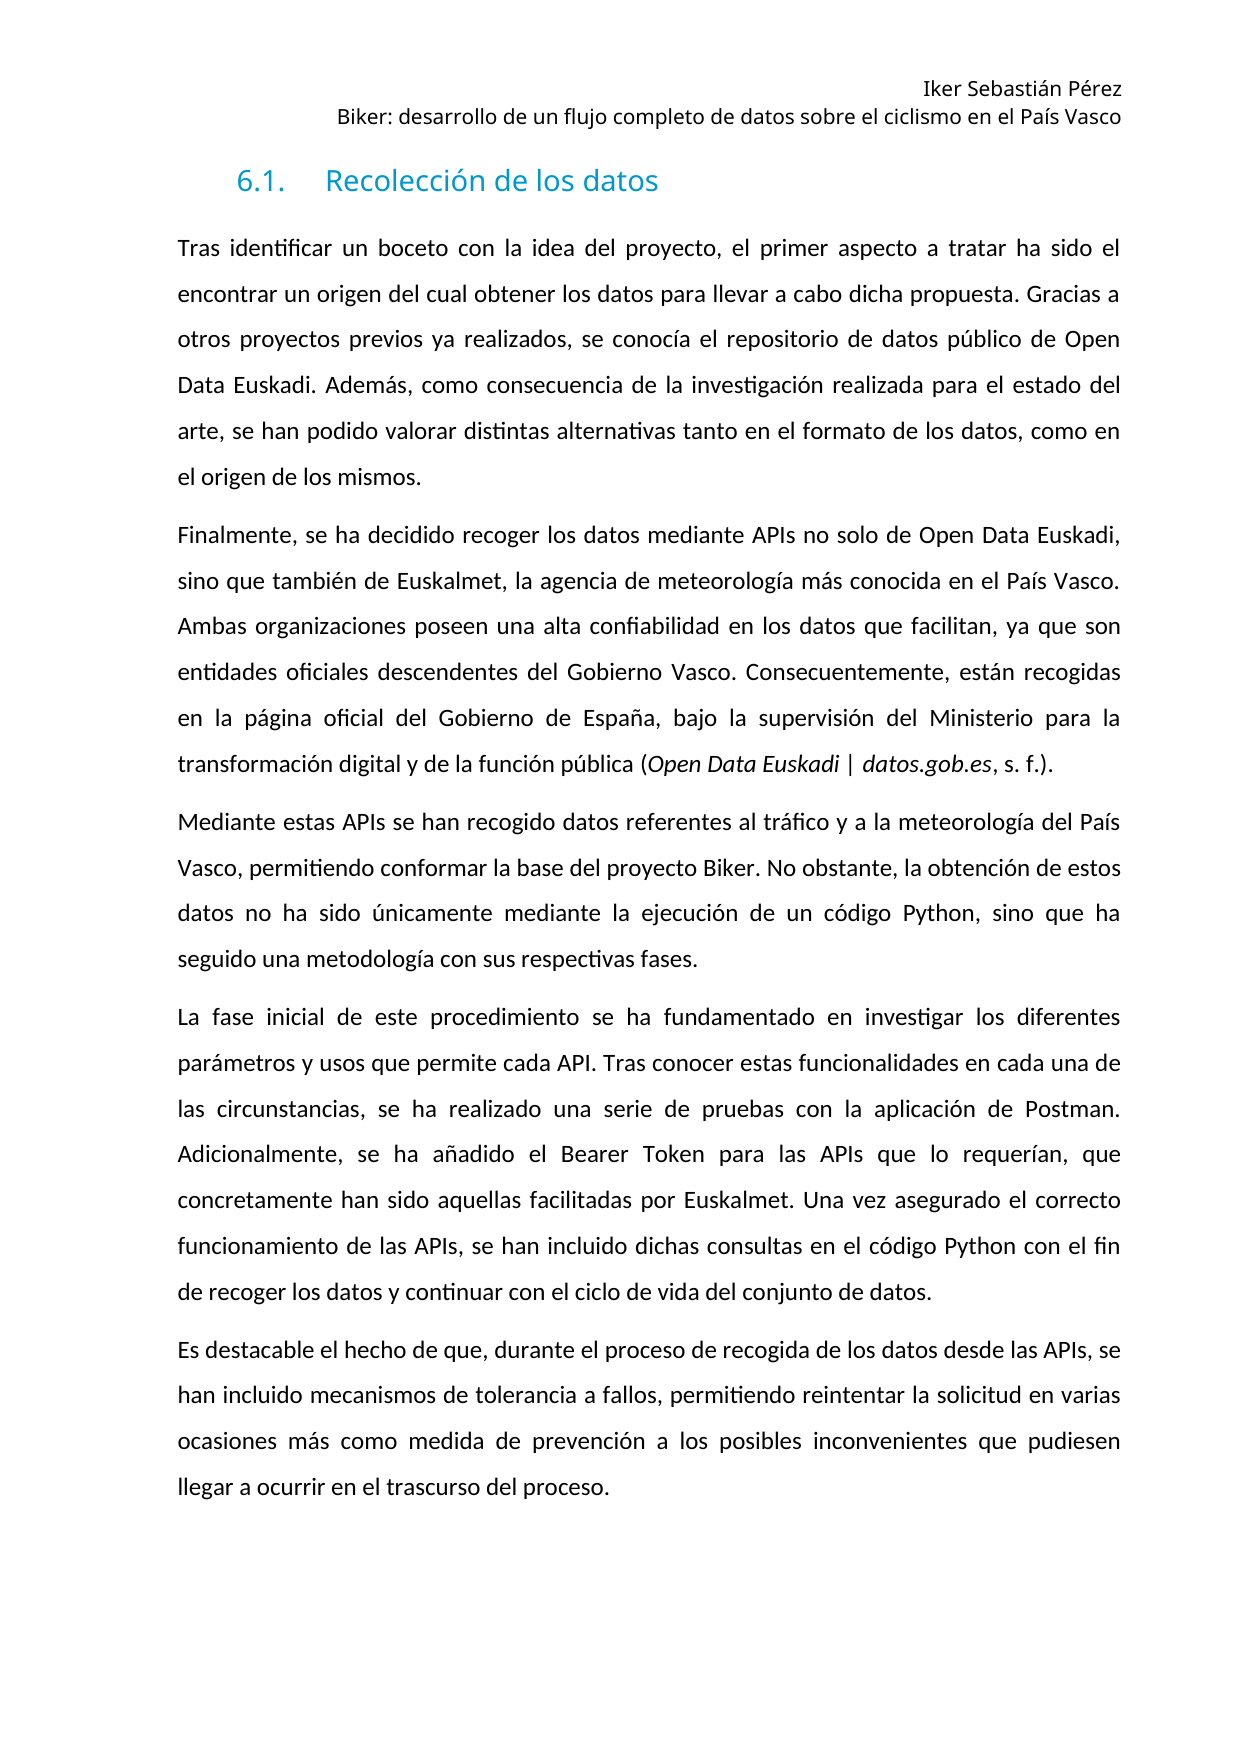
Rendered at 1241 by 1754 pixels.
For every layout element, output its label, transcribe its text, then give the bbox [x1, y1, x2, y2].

subtitle Recolección de los datos [236, 160, 1122, 200]
text La fase inicial de este procedimiento se ha fundamentado en investigar los diferentes parámetros y usos que permite cada API. Tras conocer estas funcionalidades en cada una de las circunstancias, se ha realizado una serie de pruebas con la aplicación de Postman. Adicionalmente, se ha añadido el Bearer Token para las APIs que lo requerían, que concretamente han sido aquellas facilitadas por Euskalmet. Una vez asegurado el correcto funcionamiento de las APIs, se han incluido dichas consultas en el código Python con el fin de recoger los datos y continuar con el ciclo de vida del conjunto de datos. [177, 1001, 1122, 1306]
text Es destacable el hecho de que, durante el proceso de recogida de los datos desde las APIs, se han incluido mecanismos de tolerancia a fallos, permitiendo reintentar la solicitud en varias ocasiones más como medida de prevención a los posibles inconvenientes que pudiesen llegar a ocurrir en el trascurso del proceso. [177, 1334, 1122, 1502]
text Tras identificar un boceto con la idea del proyecto, el primer aspecto a tratar ha sido el encontrar un origen del cual obtener los datos para llevar a cabo dicha propuesta. Gracias a otros proyectos previos ya realizados, se conocía el repositorio de datos público de Open Data Euskadi. Además, como consecuencia de la investigación realizada para el estado del arte, se han podido valorar distintas alternativas tanto en el formato de los datos, como en el origen de los mismos. [177, 232, 1122, 491]
text Mediante estas APIs se han recogido datos referentes al tráfico y a la meteorología del País Vasco, permitiendo conformar la base del proyecto Biker. No obstante, la obtención de estos datos no ha sido únicamente mediante la ejecución de un código Python, sino que ha seguido una metodología con sus respectivas fases. [177, 806, 1122, 974]
text Finalmente, se ha decidido recoger los datos mediante APIs no solo de Open Data Euskadi, sino que también de Euskalmet, la agencia de meteorología más conocida en el País Vasco. Ambas organizaciones poseen una alta confiabilidad en los datos que facilitan, ya que son entidades oficiales descendentes del Gobierno Vasco. Consecuentemente, están recogidas en la página oficial del Gobierno de España, bajo la supervisión del Ministerio para la transformación digital y de la función pública (Open Data Euskadi | datos.gob.es, s. f.). [177, 519, 1122, 778]
